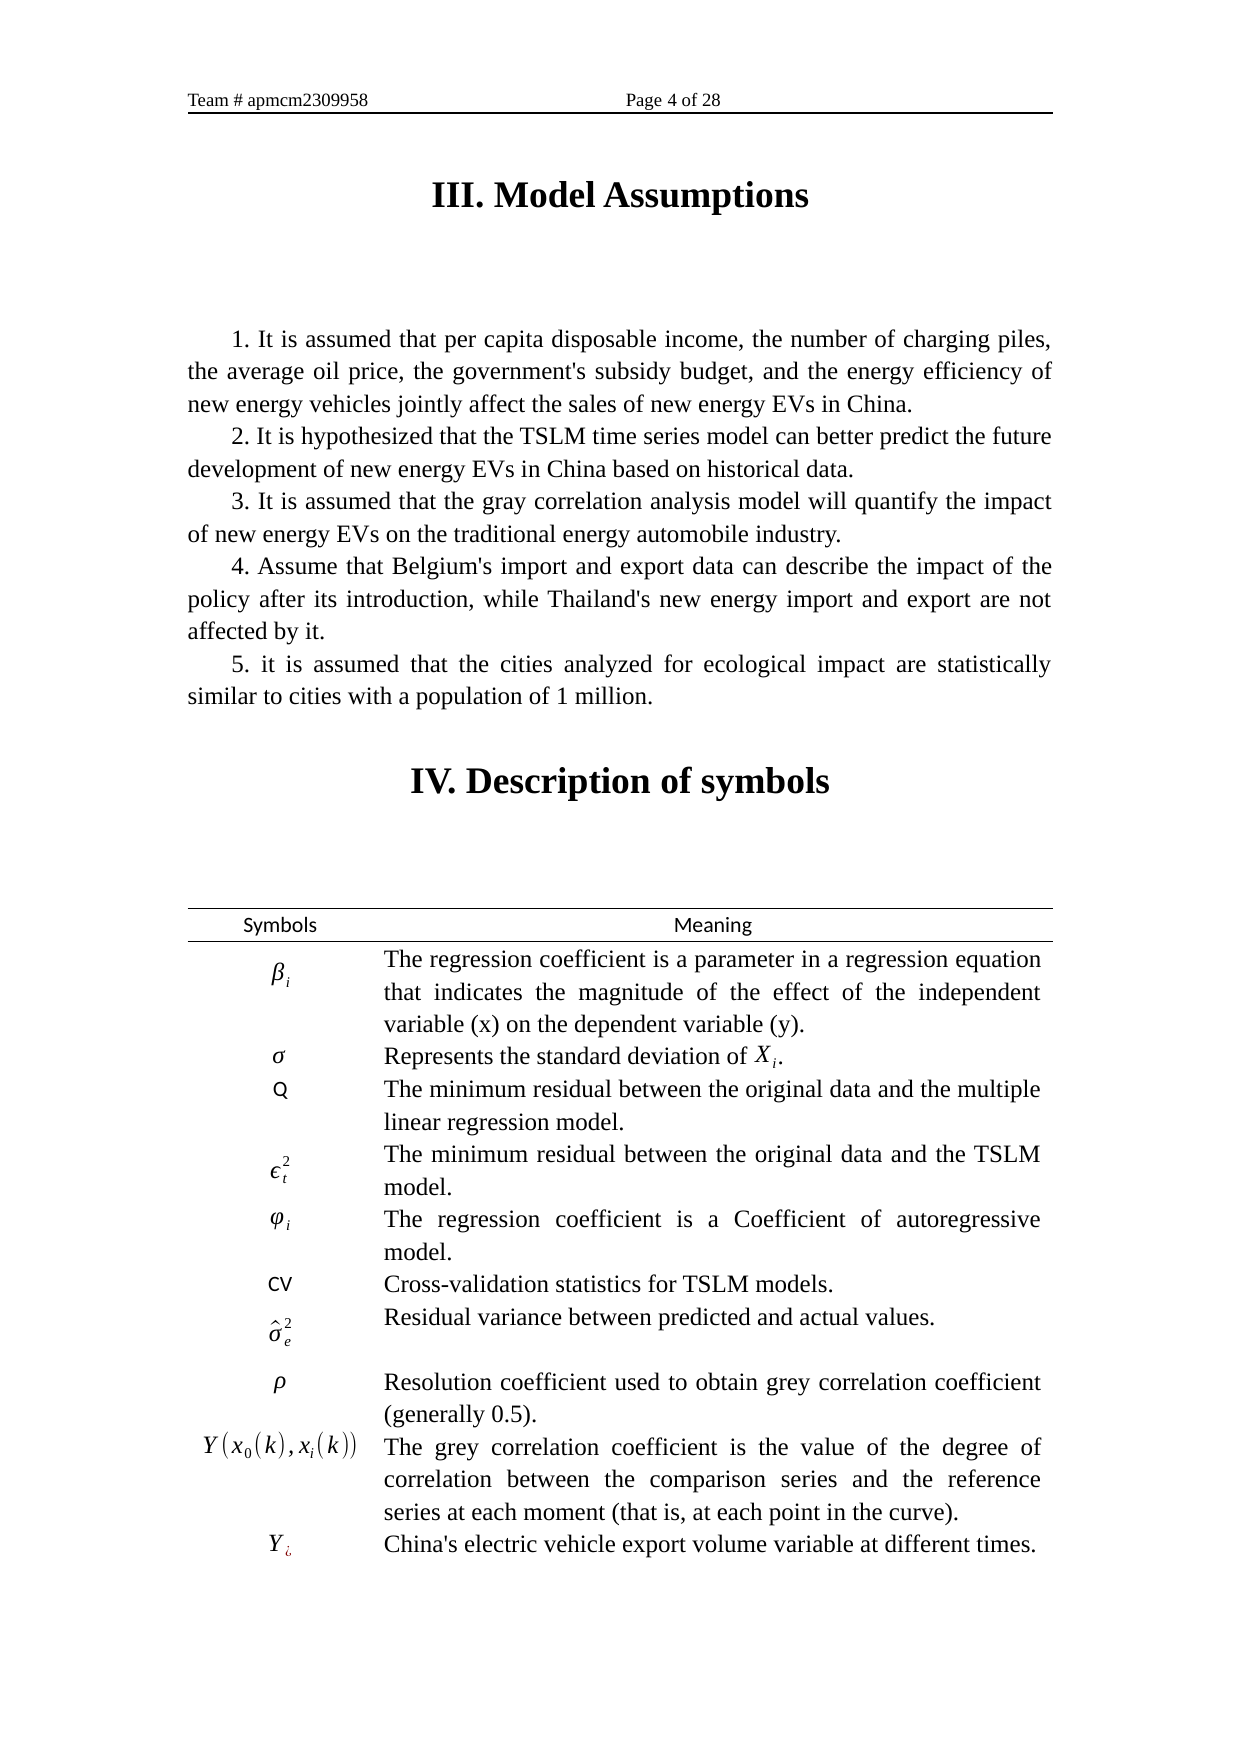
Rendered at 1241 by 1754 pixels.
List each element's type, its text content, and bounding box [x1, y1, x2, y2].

subtitle IV. Description of symbols [187, 747, 1053, 812]
table_cell [188, 1040, 372, 1072]
text 1. It is assumed that per capita disposable income, the number of charging piles, the average oil price, the government's subsidy budget, and the energy efficiency of new energy vehicles jointly affect the sales of new energy EVs in China. [187, 322, 1053, 419]
table_header Meaning [373, 909, 1053, 941]
table_cell The minimum residual between the original data and the multiple linear regression model. [373, 1072, 1053, 1137]
table_cell [188, 1430, 372, 1527]
table_cell The regression coefficient is a parameter in a regression equation that indicates the magnitude of the effect of the independent variable (x) on the dependent variable (y). [373, 942, 1053, 1040]
table_cell [188, 1365, 372, 1430]
table_cell [188, 1527, 372, 1560]
table_cell The grey correlation coefficient is the value of the degree of correlation between the comparison series and the reference series at each moment (that is, at each point in the curve). [373, 1430, 1053, 1527]
table_cell Cross-validation statistics for TSLM models. [373, 1267, 1053, 1300]
text 4. Assume that Belgium's import and export data can describe the impact of the policy after its introduction, while Thailand's new energy import and export are not affected by it. [187, 549, 1053, 647]
table_cell Resolution coefficient used to obtain grey correlation coefficient (generally 0.5). [373, 1365, 1053, 1430]
table_cell Residual variance between predicted and actual values. [373, 1300, 1053, 1365]
subtitle III. Model Assumptions [187, 162, 1053, 227]
text 3. It is assumed that the gray correlation analysis model will quantify the impact of new energy EVs on the traditional energy automobile industry. [187, 484, 1053, 549]
table_header Symbols [188, 909, 372, 941]
table_cell CV [188, 1267, 372, 1300]
table_cell [188, 942, 372, 1040]
table_cell Q [188, 1072, 372, 1137]
table_cell [188, 1137, 372, 1202]
table_cell The regression coefficient is a Coefficient of autoregressive model. [373, 1202, 1053, 1267]
table_cell Represents the standard deviation of . [373, 1040, 1053, 1072]
table_cell China's electric vehicle export volume variable at different times. [373, 1527, 1053, 1560]
text 2. It is hypothesized that the TSLM time series model can better predict the future development of new energy EVs in China based on historical data. [187, 419, 1053, 484]
table_cell [188, 1300, 372, 1365]
table_cell The minimum residual between the original data and the TSLM model. [373, 1137, 1053, 1202]
table_cell [188, 1202, 372, 1267]
text 5. it is assumed that the cities analyzed for ecological impact are statistically similar to cities with a population of 1 million. [187, 647, 1053, 712]
